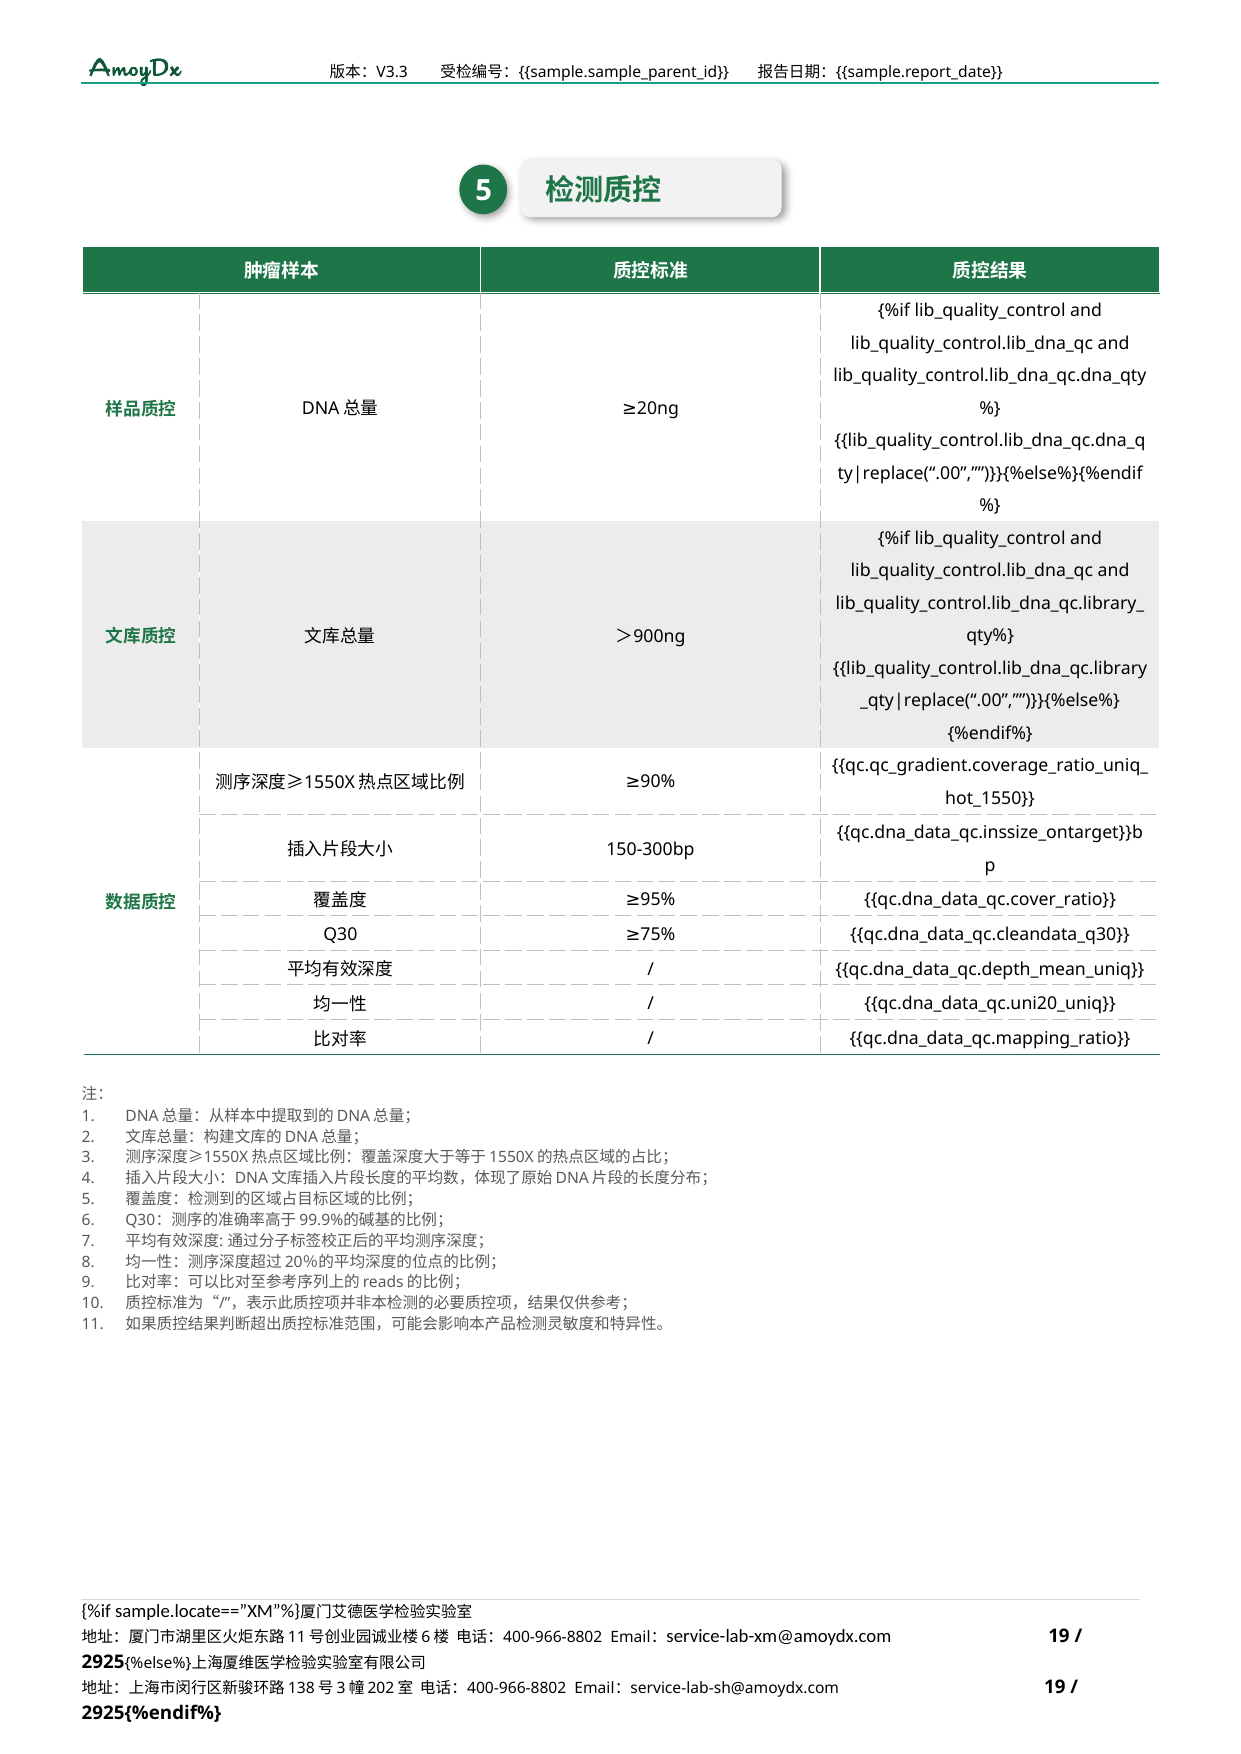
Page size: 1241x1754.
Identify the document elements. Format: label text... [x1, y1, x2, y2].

table_cell / [480, 950, 820, 984]
list 测序深度≥1550X热点区域比例：覆盖深度大于等于1550X的热点区域的占比； [81, 1146, 1159, 1167]
list 比对率：可以比对至参考序列上的reads的比例； [81, 1271, 1159, 1292]
table_cell {{qc.dna_data_qc.cleandata_q30}} [820, 915, 1159, 950]
list 插入片段大小：DNA文库插入片段长度的平均数，体现了原始DNA片段的长度分布； [81, 1167, 1159, 1188]
table_cell ≥75% [480, 915, 820, 950]
table_cell ≥90% [480, 749, 820, 813]
picture [57, 36, 208, 101]
table_cell 平均有效深度 [200, 950, 480, 984]
table_cell Q30 [200, 915, 480, 950]
table_cell {{qc.dna_data_qc.inssize_ontarget}}bp [820, 814, 1159, 881]
list 文库总量：构建文库的DNA总量； [81, 1125, 1159, 1146]
table_cell {{qc.dna_data_qc.uni20_uniq}} [820, 984, 1159, 1019]
table_header 质控标准 [481, 247, 819, 292]
subtitle 5 检测质控 [81, 155, 1159, 220]
table_cell DNA总量 [200, 294, 480, 521]
list DNA总量：从样本中提取到的DNA总量； [81, 1104, 1159, 1125]
table_cell {{qc.qc_gradient.coverage_ratio_uniq_hot_1550}} [820, 749, 1159, 813]
table_cell ≥20ng [480, 294, 820, 521]
text 注： [81, 1079, 1159, 1104]
list Q30：测序的准确率高于99.9%的碱基的比例； [81, 1209, 1159, 1229]
table_cell 均一性 [200, 984, 480, 1019]
table_cell / [480, 984, 820, 1019]
table_cell ＞900ng [480, 521, 820, 748]
table_cell {%if lib_quality_control and lib_quality_control.lib_dna_qc and lib_quality_control.lib_dna_qc.library_qty%}{{lib_quality_control.lib_dna_qc.library_qty|replace(“.00”,””)}}{%else%}{%endif%} [820, 521, 1159, 748]
table_cell {{qc.dna_data_qc.depth_mean_uniq}} [820, 950, 1159, 984]
table_cell ≥95% [480, 881, 820, 915]
list 质控标准为“/”，表示此质控项并非本检测的必要质控项，结果仅供参考； [81, 1292, 1159, 1313]
table_cell / [480, 1019, 820, 1053]
list 如果质控结果判断超出质控标准范围，可能会影响本产品检测灵敏度和特异性。 [81, 1313, 1159, 1334]
table_cell {%if lib_quality_control and lib_quality_control.lib_dna_qc and lib_quality_control.lib_dna_qc.dna_qty%}{{lib_quality_control.lib_dna_qc.dna_qty|replace(“.00”,””)}}{%else%}{%endif%} [820, 294, 1159, 521]
list 均一性：测序深度超过20％的平均深度的位点的比例； [81, 1250, 1159, 1271]
table_cell 插入片段大小 [200, 814, 480, 881]
list 平均有效深度: 通过分子标签校正后的平均测序深度； [81, 1229, 1159, 1250]
table_cell 测序深度≥1550X热点区域比例 [200, 749, 480, 813]
table_header 质控结果 [821, 247, 1159, 292]
table_cell {{qc.dna_data_qc.mapping_ratio}} [820, 1019, 1159, 1053]
list 覆盖度：检测到的区域占目标区域的比例； [81, 1188, 1159, 1209]
table_cell 样品质控 [82, 294, 199, 521]
table_header 肿瘤样本 [83, 247, 480, 292]
table_cell 150-300bp [480, 814, 820, 881]
table_cell {{qc.dna_data_qc.cover_ratio}} [820, 881, 1159, 915]
table_cell 文库质控 [82, 521, 199, 748]
table_cell 覆盖度 [200, 881, 480, 915]
table_cell 比对率 [200, 1019, 480, 1053]
table_cell 文库总量 [200, 521, 480, 748]
table_cell 数据质控 [82, 749, 199, 1053]
